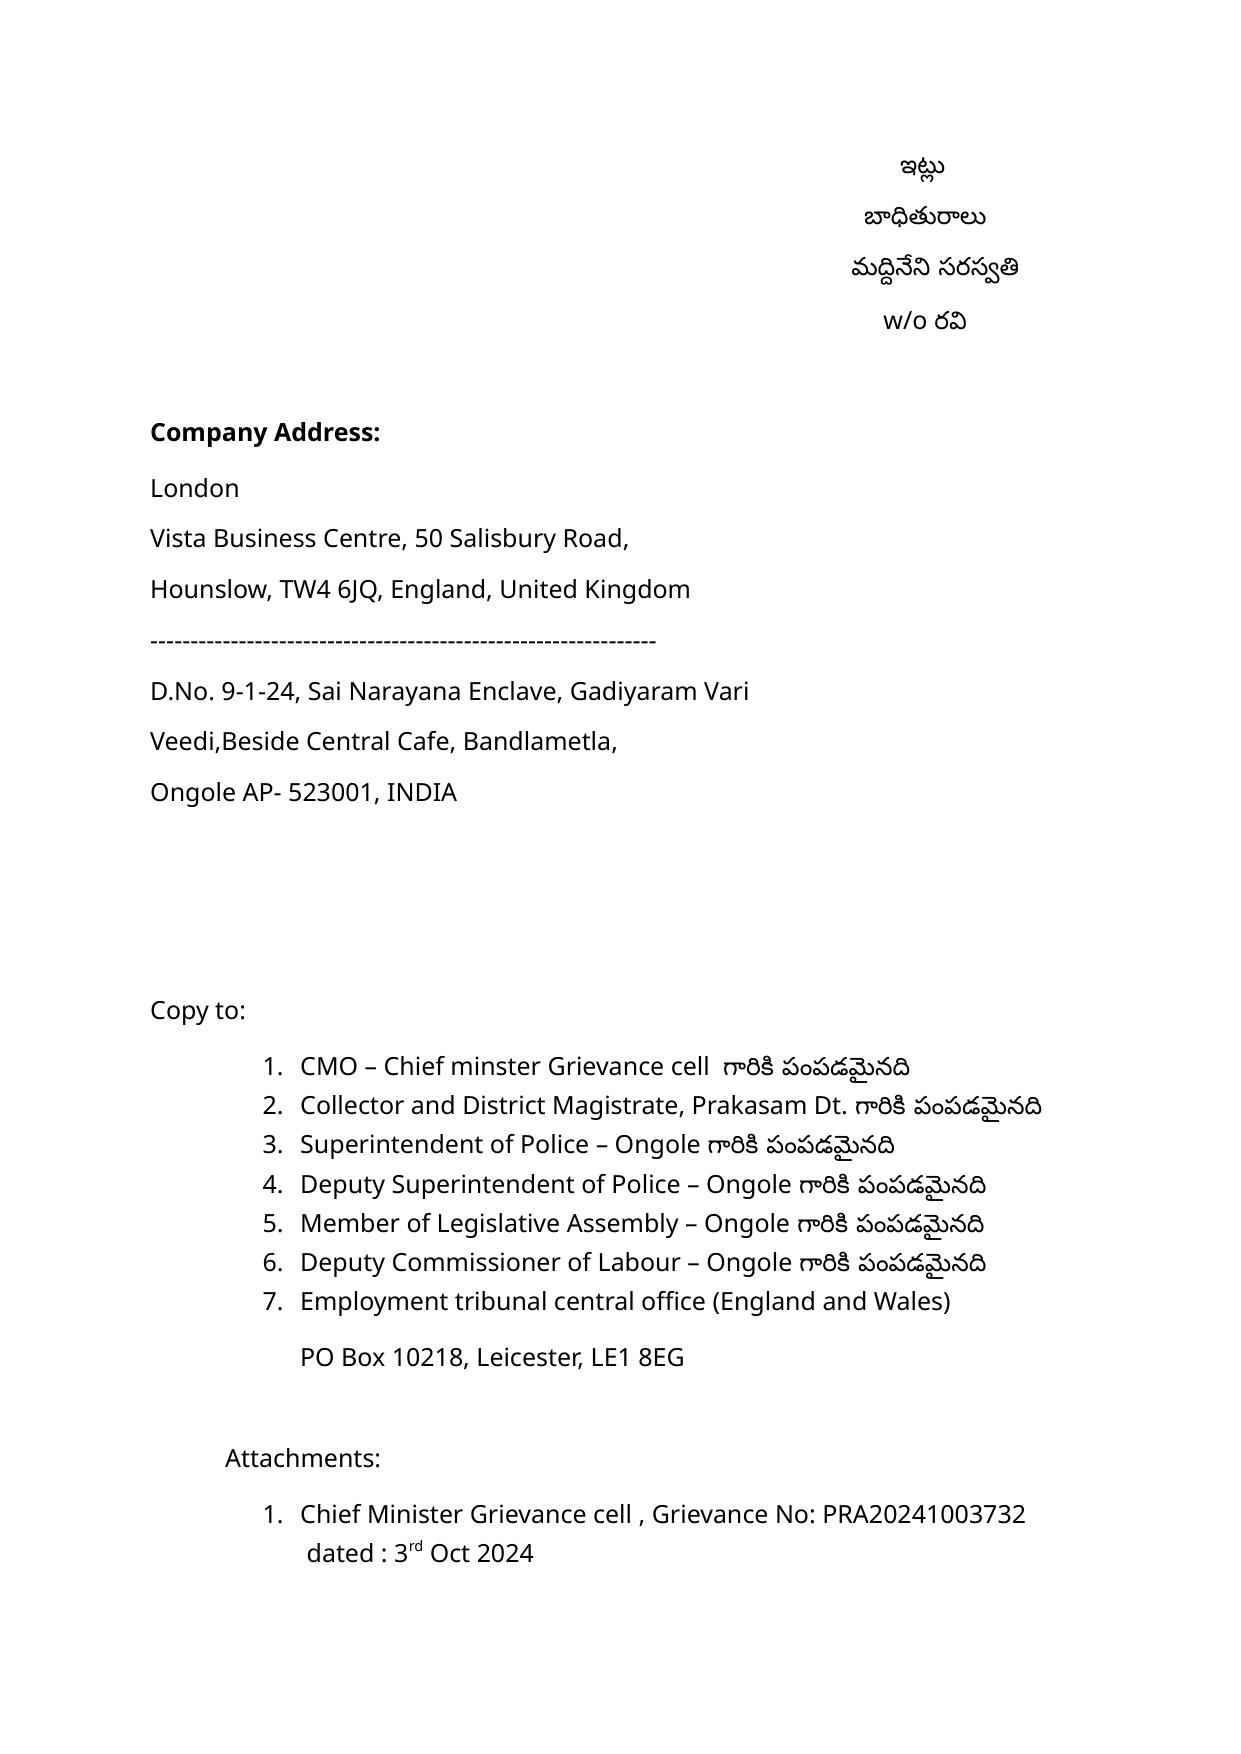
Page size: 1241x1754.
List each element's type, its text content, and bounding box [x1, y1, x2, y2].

text Vista Business Centre, 50 Salisbury Road, [150, 521, 1090, 555]
text Copy to: [150, 993, 1090, 1027]
list Employment tribunal central office (England and Wales) [262, 1284, 1090, 1318]
list Deputy Superintendent of Police – Ongole గారికి పంపడమైనది [262, 1166, 1090, 1200]
text D.No. 9-1-24, Sai Narayana Enclave, Gadiyaram Vari [150, 673, 1090, 707]
list Deputy Commissioner of Labour – Ongole గారికి పంపడమైనది [262, 1244, 1090, 1279]
text Ongole AP- 523001, INDIA [150, 775, 1090, 809]
text --------------------------------------------------------------- [150, 622, 1090, 657]
text మద్దినేని సరస్వతి [825, 252, 1090, 281]
list CMO – Chief minster Grievance cell గారికి పంపడమైనది [262, 1049, 1090, 1083]
list Collector and District Magistrate, Prakasam Dt. గారికి పంపడమైనది [262, 1088, 1090, 1122]
text London [150, 470, 1090, 504]
text w/o రవి [825, 303, 1090, 337]
text Veedi,Beside Central Cafe, Bandlametla, [150, 724, 1090, 758]
list Superintendent of Police – Ongole గారికి పంపడమైనది [262, 1127, 1090, 1161]
list Chief Minister Grievance cell , Grievance No: PRA20241003732 [262, 1497, 1090, 1531]
text Company Address: [150, 414, 1090, 448]
text ఇట్లు [150, 150, 1090, 179]
text Hounslow, TW4 6JQ, England, United Kingdom [150, 572, 1090, 606]
list Member of Legislative Assembly – Ongole గారికి పంపడమైనది [262, 1205, 1090, 1239]
list dated : 3rd Oct 2024 [300, 1536, 1090, 1570]
text PO Box 10218, Leicester, LE1 8EG [225, 1339, 1090, 1374]
text బాధితురాలు [825, 201, 1090, 230]
text Attachments: [225, 1441, 1090, 1475]
